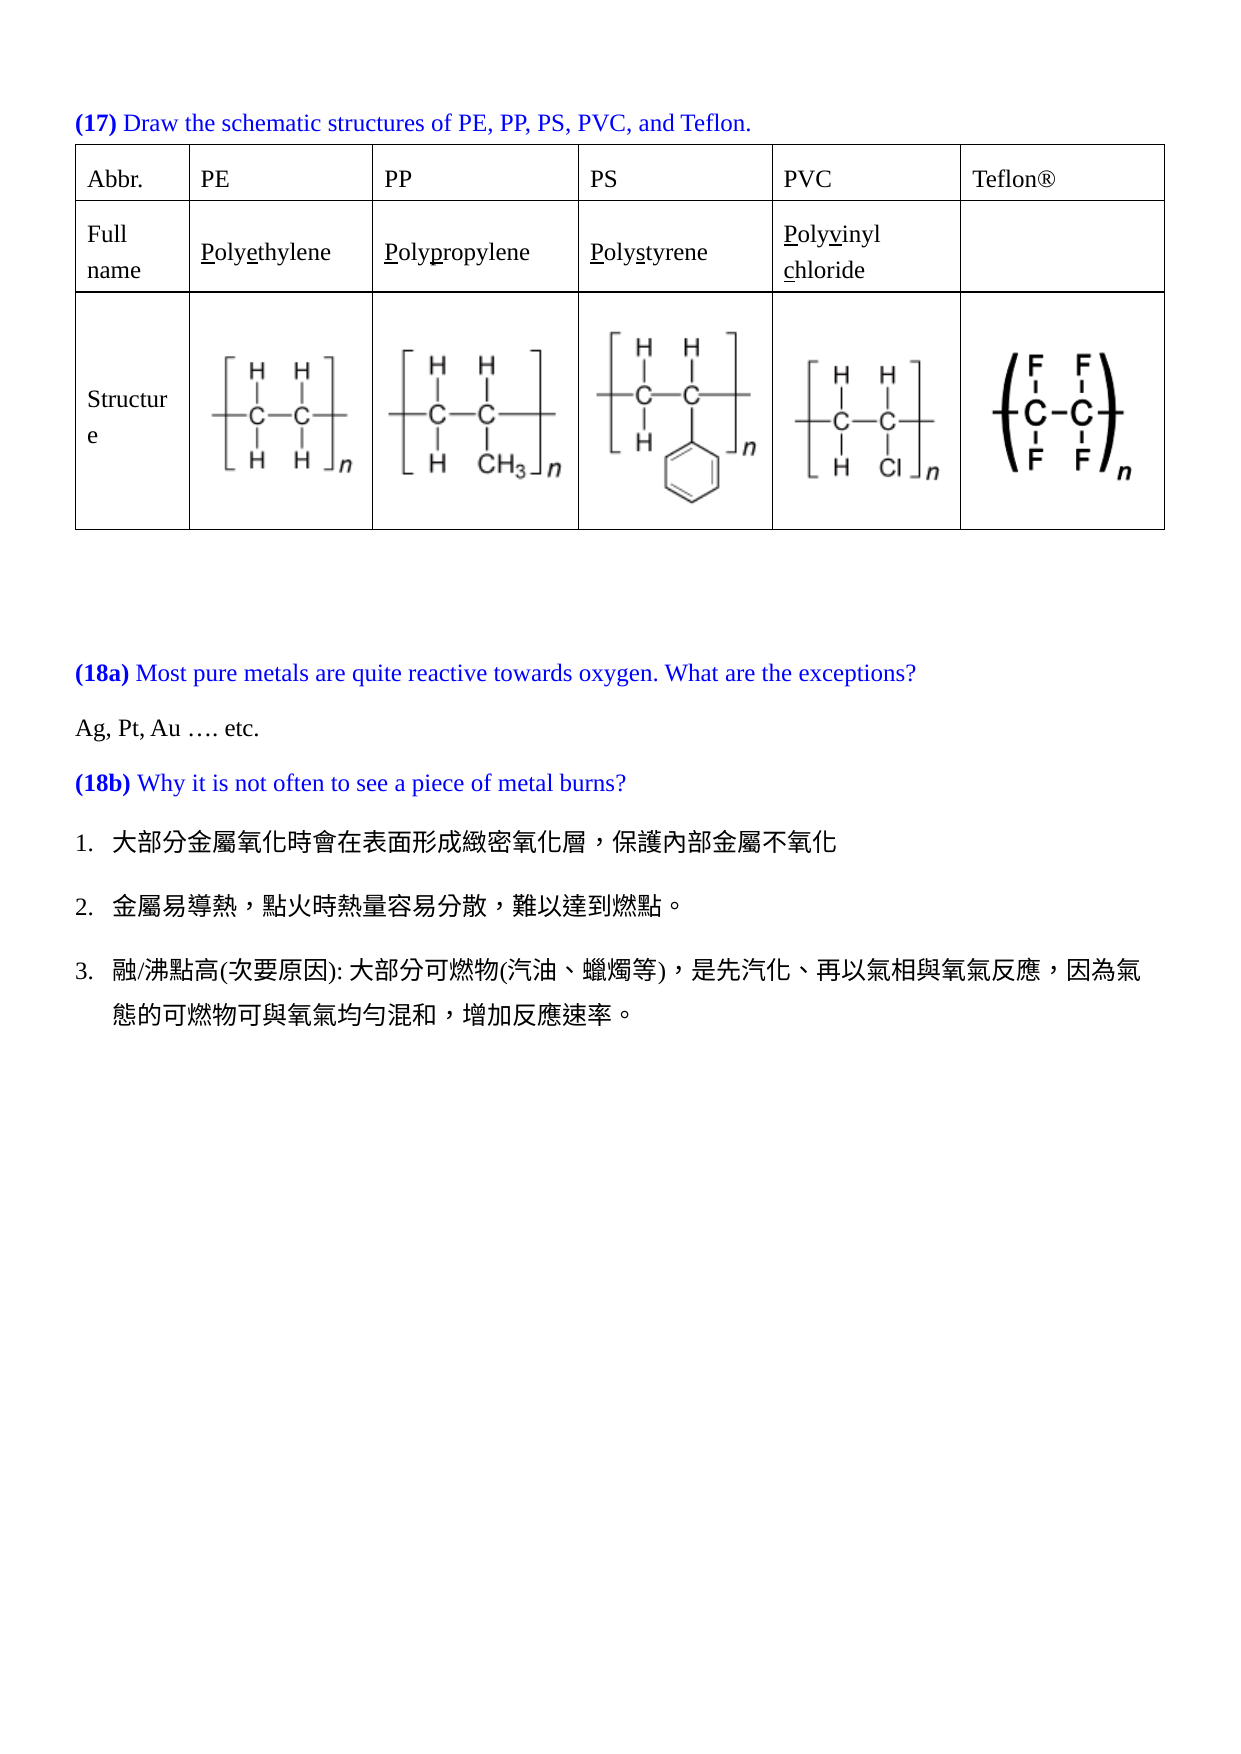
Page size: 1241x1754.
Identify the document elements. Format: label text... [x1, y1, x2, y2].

table_cell [190, 293, 372, 529]
picture [589, 311, 762, 522]
text (18a) Most pure metals are quite reactive towards oxygen. What are the exceptions? [75, 658, 1165, 687]
table_header PVC [773, 145, 960, 200]
picture [200, 351, 363, 482]
table_header PP [373, 145, 578, 200]
text Ag, Pt, Au …. etc. [75, 713, 1165, 742]
table_header Abbr. [76, 145, 189, 200]
table_cell Polystyrene [579, 201, 772, 291]
text (17) Draw the schematic structures of PE, PP, PS, PVC, and Teflon. [75, 108, 1165, 137]
table_cell [961, 201, 1164, 291]
list 大部分金屬氧化時會在表面形成緻密氧化層，保護內部金屬不氧化 [75, 822, 1165, 858]
table_header Teflon® [961, 145, 1164, 200]
table_cell [579, 293, 772, 529]
picture [972, 336, 1155, 497]
picture [783, 345, 951, 489]
list 融/沸點高(次要原因): 大部分可燃物(汽油、蠟燭等)，是先汽化、再以氣相與氧氣反應，因為氣態的可燃物可與氧氣均勻混和，增加反應速率。 [75, 950, 1165, 1032]
table_cell Polypropylene [373, 201, 578, 291]
table_cell Full name [76, 201, 189, 291]
table_header PS [579, 145, 772, 200]
table_cell Structure [76, 293, 189, 529]
table_cell Polyvinyl chloride [773, 201, 960, 291]
table_cell [373, 293, 578, 529]
text (18b) Why it is not often to see a piece of metal burns? [75, 768, 1165, 796]
picture [384, 338, 569, 495]
table_header PE [190, 145, 372, 200]
table_cell [961, 293, 1164, 529]
list 金屬易導熱，點火時熱量容易分散，難以達到燃點。 [75, 886, 1165, 923]
table_cell [773, 293, 960, 529]
table_cell Polyethylene [190, 201, 372, 291]
